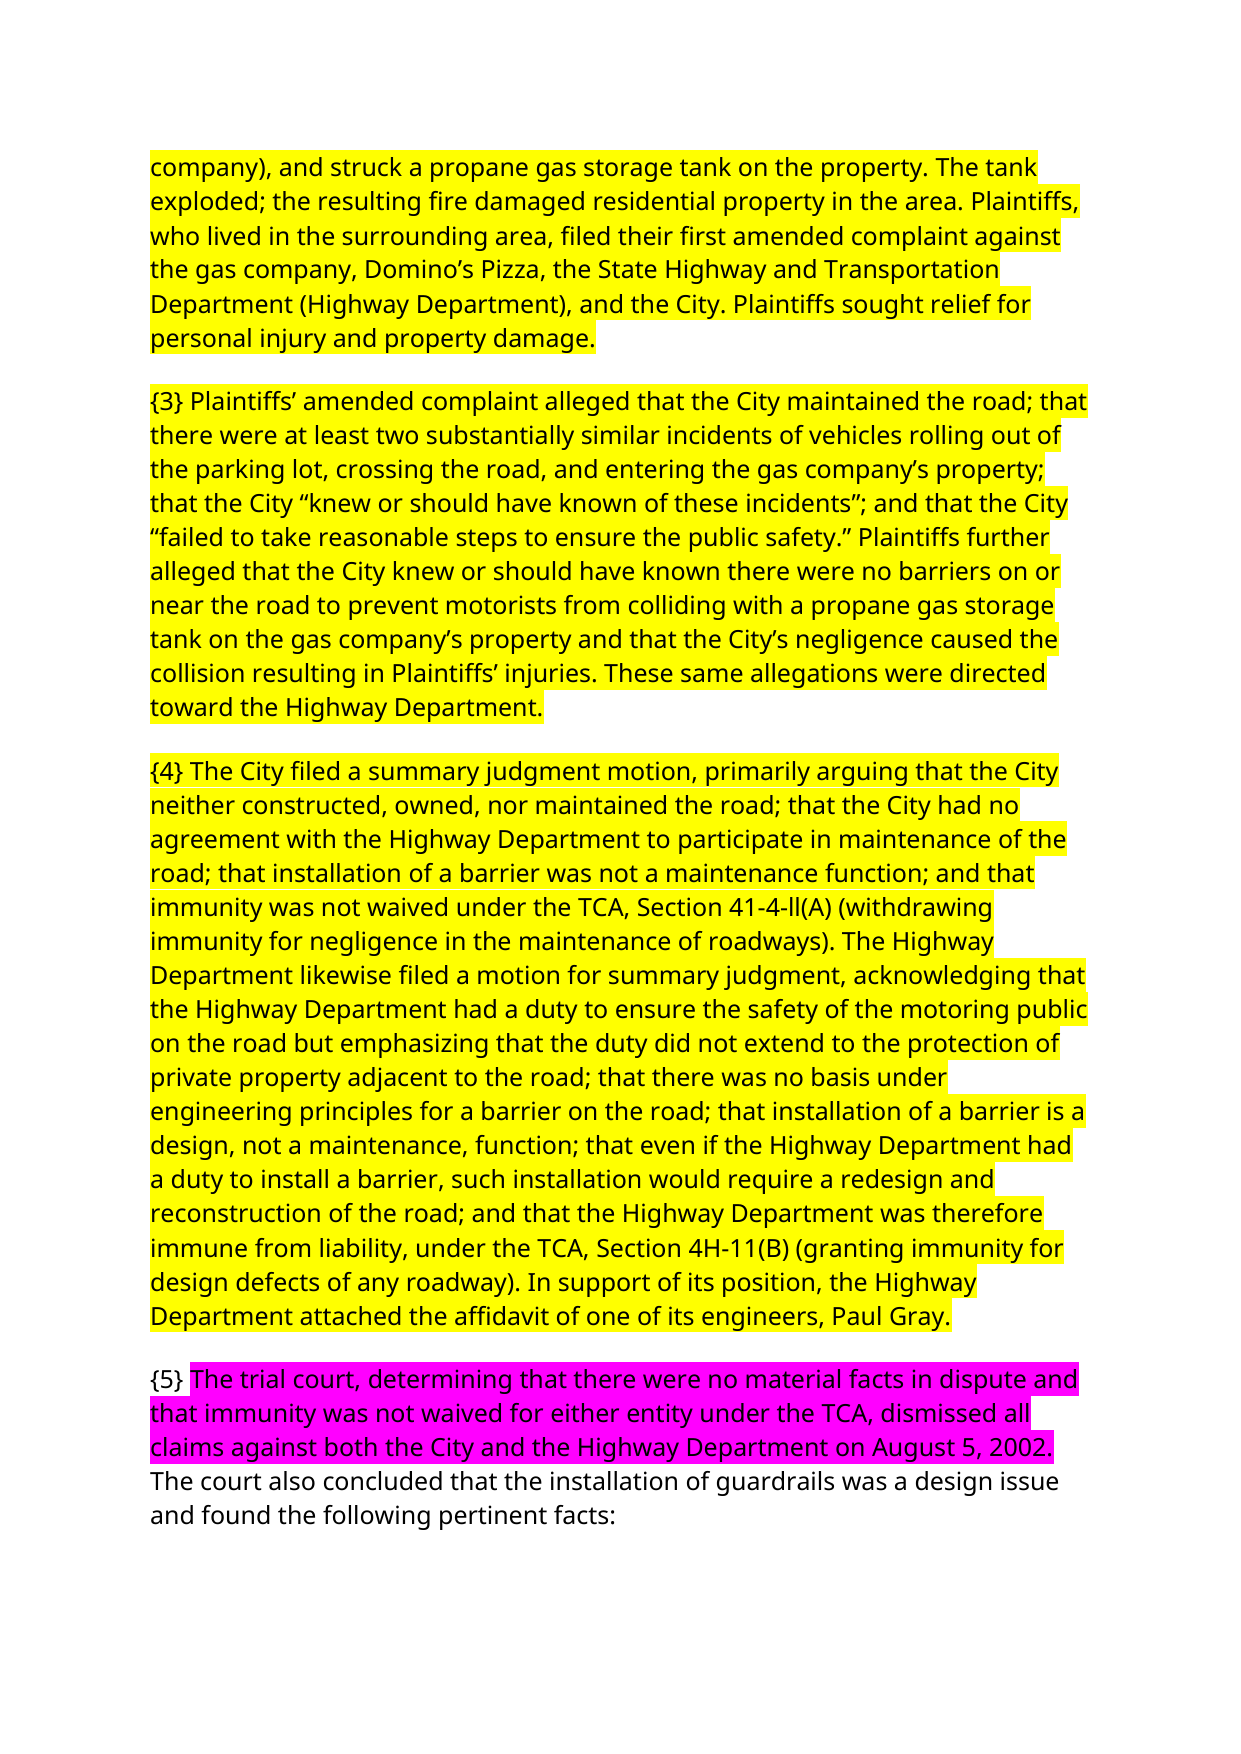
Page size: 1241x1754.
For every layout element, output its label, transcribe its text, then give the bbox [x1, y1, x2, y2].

text {3} Plaintiffs’ amended complaint alleged that the City maintained the road; that there were at least two substantially similar incidents of vehicles rolling out of the parking lot, crossing the road, and entering the gas company’s property; that the City “knew or should have known of these incidents”; and that the City “failed to take reasonable steps to ensure the public safety.” Plaintiffs further alleged that the City knew or should have known there were no barriers on or near the road to prevent motorists from colliding with a propane gas storage tank on the gas company’s property and that the City’s negligence caused the collision resulting in Plaintiffs’ injuries. These same allegations were directed toward the Highway Department. [150, 383, 1090, 724]
text {4} The City filed a summary judgment motion, primarily arguing that the City neither constructed, owned, nor maintained the road; that the City had no agreement with the Highway Department to participate in maintenance of the road; that installation of a barrier was not a maintenance function; and that immunity was not waived under the TCA, Section 41-4-ll(A) (withdrawing immunity for negligence in the maintenance of roadways). The Highway Department likewise filed a motion for summary judgment, acknowledging that the Highway Department had a duty to ensure the safety of the motoring public on the road but emphasizing that the duty did not extend to the protection of private property adjacent to the road; that there was no basis under engineering principles for a barrier on the road; that installation of a barrier is a design, not a maintenance, function; that even if the Highway Department had a duty to install a barrier, such installation would require a redesign and reconstruction of the road; and that the Highway Department was therefore immune from liability, under the TCA, Section 4H-11(B) (granting immunity for design defects of any roadway). In support of its position, the Highway Department attached the affidavit of one of its engineers, Paul Gray. [150, 753, 1090, 1332]
text {5} The trial court, determining that there were no material facts in dispute and that immunity was not waived for either entity under the TCA, dismissed all claims against both the City and the Highway Department on August 5, 2002. The court also concluded that the installation of guardrails was a design issue and found the following pertinent facts: [150, 1362, 1090, 1532]
